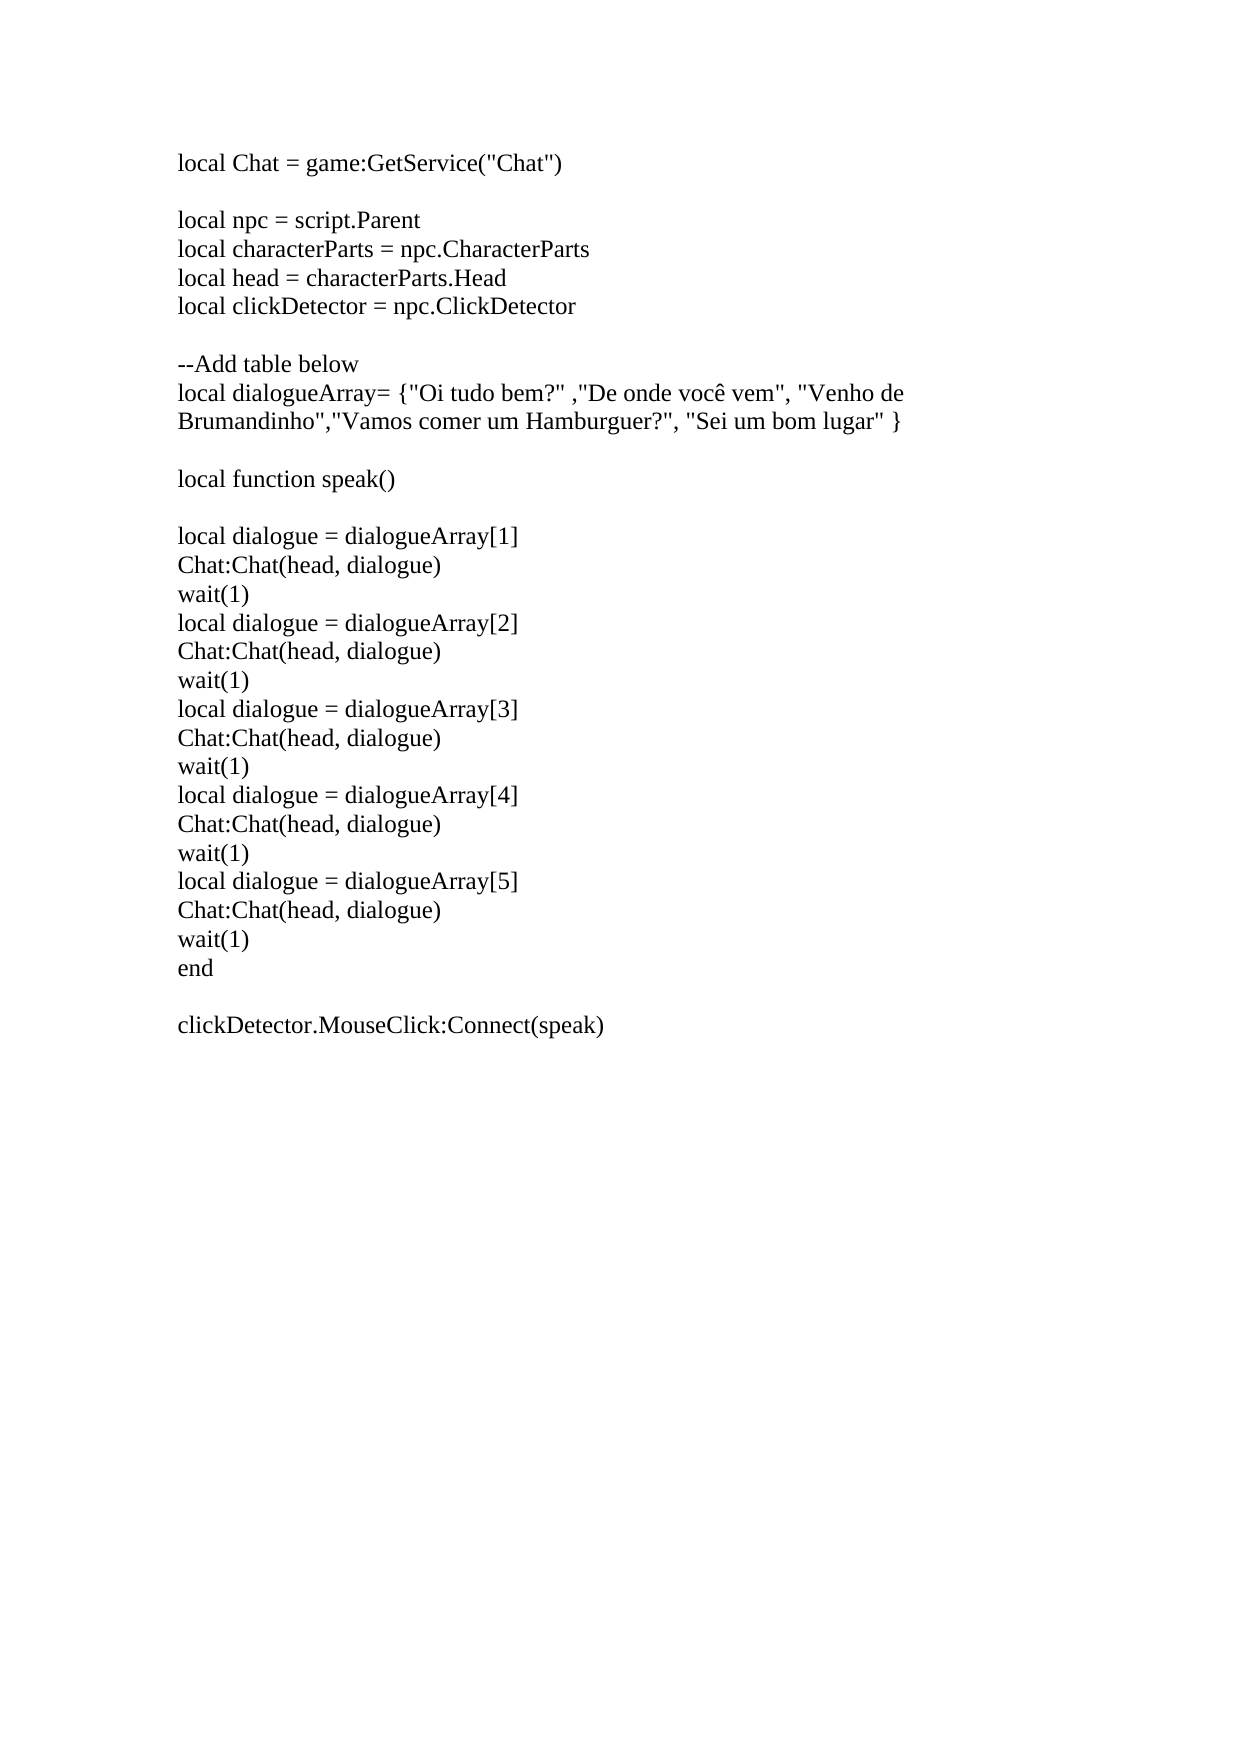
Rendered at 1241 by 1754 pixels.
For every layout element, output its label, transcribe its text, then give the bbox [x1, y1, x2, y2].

text wait(1) [177, 665, 1063, 694]
text local dialogueArray= {"Oi tudo bem?" ,"De onde você vem", "Venho de Brumandinho","Vamos comer um Hamburguer?", "Sei um bom lugar" } [177, 378, 1063, 435]
text Chat:Chat(head, dialogue) [177, 895, 1063, 924]
text Chat:Chat(head, dialogue) [177, 723, 1063, 751]
text --Add table below [177, 349, 1063, 378]
text local dialogue = dialogueArray[4] [177, 780, 1063, 809]
text end [177, 953, 1063, 981]
text local dialogue = dialogueArray[5] [177, 866, 1063, 895]
text local dialogue = dialogueArray[1] [177, 521, 1063, 550]
text local clickDetector = npc.ClickDetector [177, 291, 1063, 320]
text local function speak() [177, 464, 1063, 493]
text Chat:Chat(head, dialogue) [177, 809, 1063, 838]
text local characterParts = npc.CharacterParts [177, 234, 1063, 263]
text local dialogue = dialogueArray[2] [177, 608, 1063, 636]
text wait(1) [177, 751, 1063, 780]
text wait(1) [177, 838, 1063, 866]
text wait(1) [177, 924, 1063, 953]
text local dialogue = dialogueArray[3] [177, 694, 1063, 723]
text Chat:Chat(head, dialogue) [177, 636, 1063, 665]
text local Chat = game:GetService("Chat") [177, 148, 1063, 176]
text wait(1) [177, 579, 1063, 608]
text clickDetector.MouseClick:Connect(speak) [177, 1010, 1063, 1039]
text Chat:Chat(head, dialogue) [177, 550, 1063, 579]
text local npc = script.Parent [177, 205, 1063, 234]
text local head = characterParts.Head [177, 263, 1063, 291]
